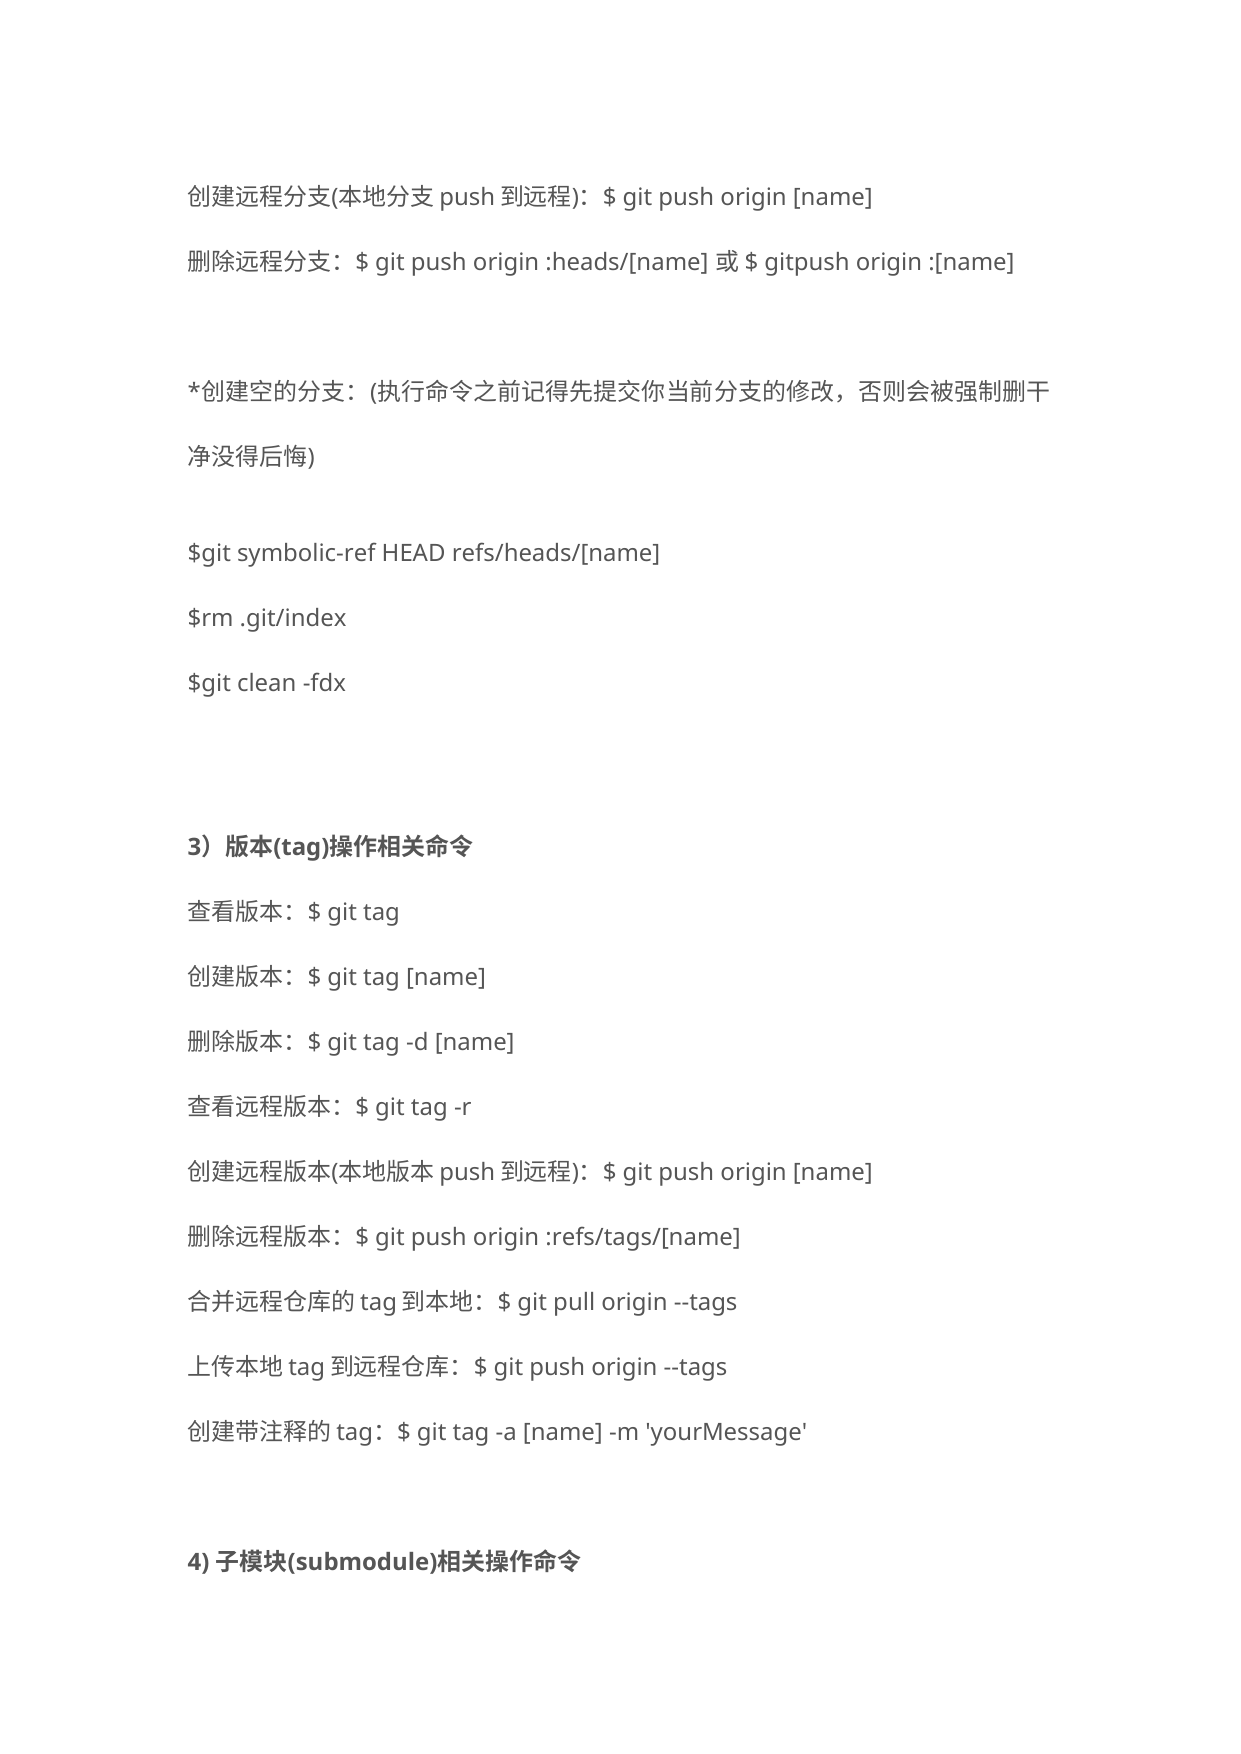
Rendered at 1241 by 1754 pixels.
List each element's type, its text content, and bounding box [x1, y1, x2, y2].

text $git clean -fdx [187, 649, 1053, 747]
text 合并远程仓库的tag到本地：$ git pull origin --tags [187, 1267, 1053, 1332]
text 删除版本：$ git tag -d [name] [187, 1007, 1053, 1072]
text 上传本地tag到远程仓库：$ git push origin --tags [187, 1332, 1053, 1397]
text $git symbolic-ref HEAD refs/heads/[name] [187, 519, 1053, 584]
text $rm .git/index [187, 584, 1053, 649]
text 删除远程分支：$ git push origin :heads/[name] 或 $ gitpush origin :[name] [187, 227, 1053, 292]
text *创建空的分支：(执行命令之前记得先提交你当前分支的修改，否则会被强制删干净没得后悔) [187, 292, 1053, 519]
text 查看远程版本：$ git tag -r [187, 1072, 1053, 1137]
text 创建带注释的tag：$ git tag -a [name] -m 'yourMessage' [187, 1397, 1053, 1462]
text 4) 子模块(submodule)相关操作命令 [187, 1527, 1053, 1592]
text 3）版本(tag)操作相关命令 [187, 812, 1053, 877]
text 查看版本：$ git tag [187, 877, 1053, 942]
text 删除远程版本：$ git push origin :refs/tags/[name] [187, 1202, 1053, 1267]
text 创建远程分支(本地分支push到远程)：$ git push origin [name] [187, 162, 1053, 227]
text 创建版本：$ git tag [name] [187, 942, 1053, 1007]
text 创建远程版本(本地版本push到远程)：$ git push origin [name] [187, 1137, 1053, 1202]
